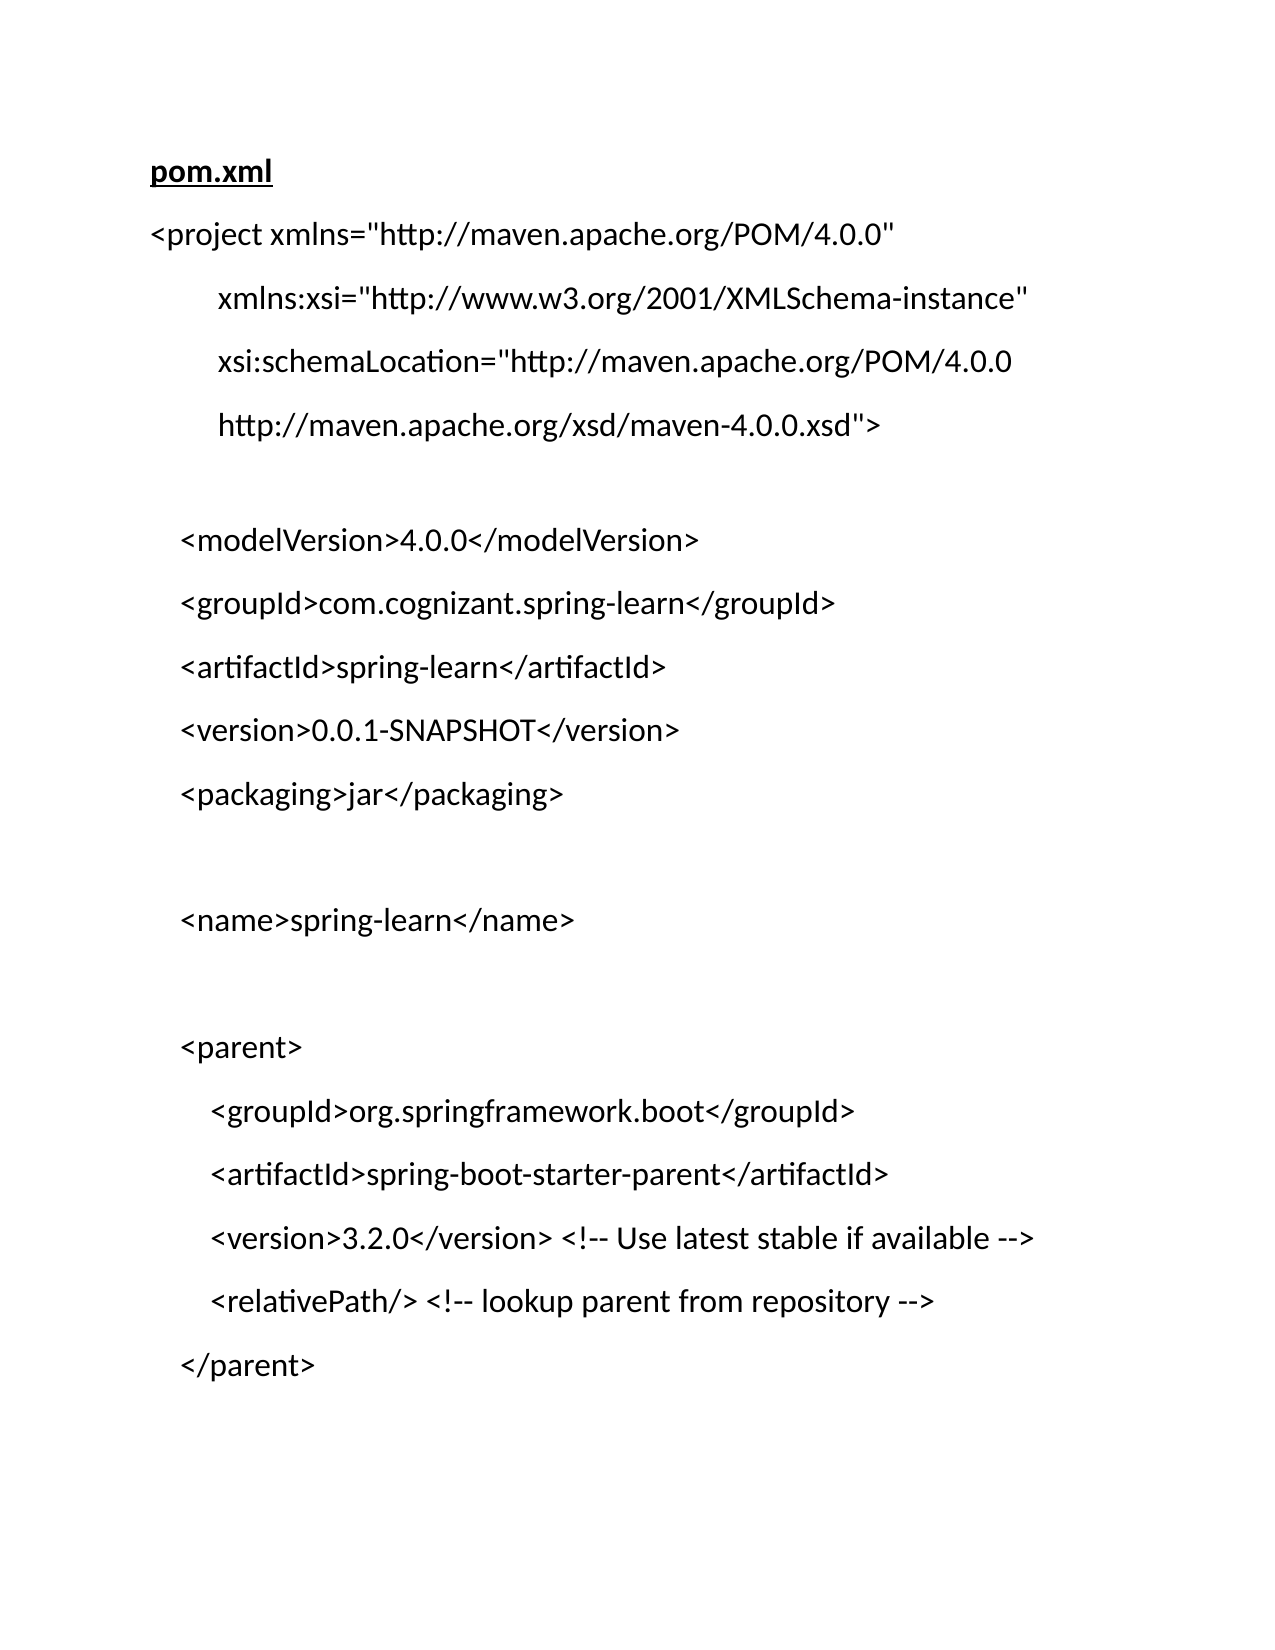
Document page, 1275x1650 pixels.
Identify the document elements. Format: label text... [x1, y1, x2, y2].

text <artifactId>spring-learn</artifactId> [150, 646, 1125, 686]
text </parent> [150, 1343, 1125, 1384]
text <packaging>jar</packaging> [150, 773, 1125, 813]
text <project xmlns="http://maven.apache.org/POM/4.0.0" [150, 213, 1125, 254]
text <modelVersion>4.0.0</modelVersion> [150, 519, 1125, 559]
text xmlns:xsi="http://www.w3.org/2001/XMLSchema-instance" [150, 277, 1125, 318]
text pom.xml [150, 150, 1125, 191]
text http://maven.apache.org/xsd/maven-4.0.0.xsd"> [150, 404, 1125, 444]
text <parent> [150, 1026, 1125, 1067]
text <artifactId>spring-boot-starter-parent</artifactId> [150, 1153, 1125, 1194]
text <version>0.0.1-SNAPSHOT</version> [150, 709, 1125, 750]
text <version>3.2.0</version> <!-- Use latest stable if available --> [150, 1217, 1125, 1257]
text <groupId>org.springframework.boot</groupId> [150, 1090, 1125, 1131]
text <relativePath/> <!-- lookup parent from repository --> [150, 1280, 1125, 1321]
text <groupId>com.cognizant.spring-learn</groupId> [150, 582, 1125, 623]
text <name>spring-learn</name> [150, 899, 1125, 940]
text xsi:schemaLocation="http://maven.apache.org/POM/4.0.0 [150, 340, 1125, 381]
